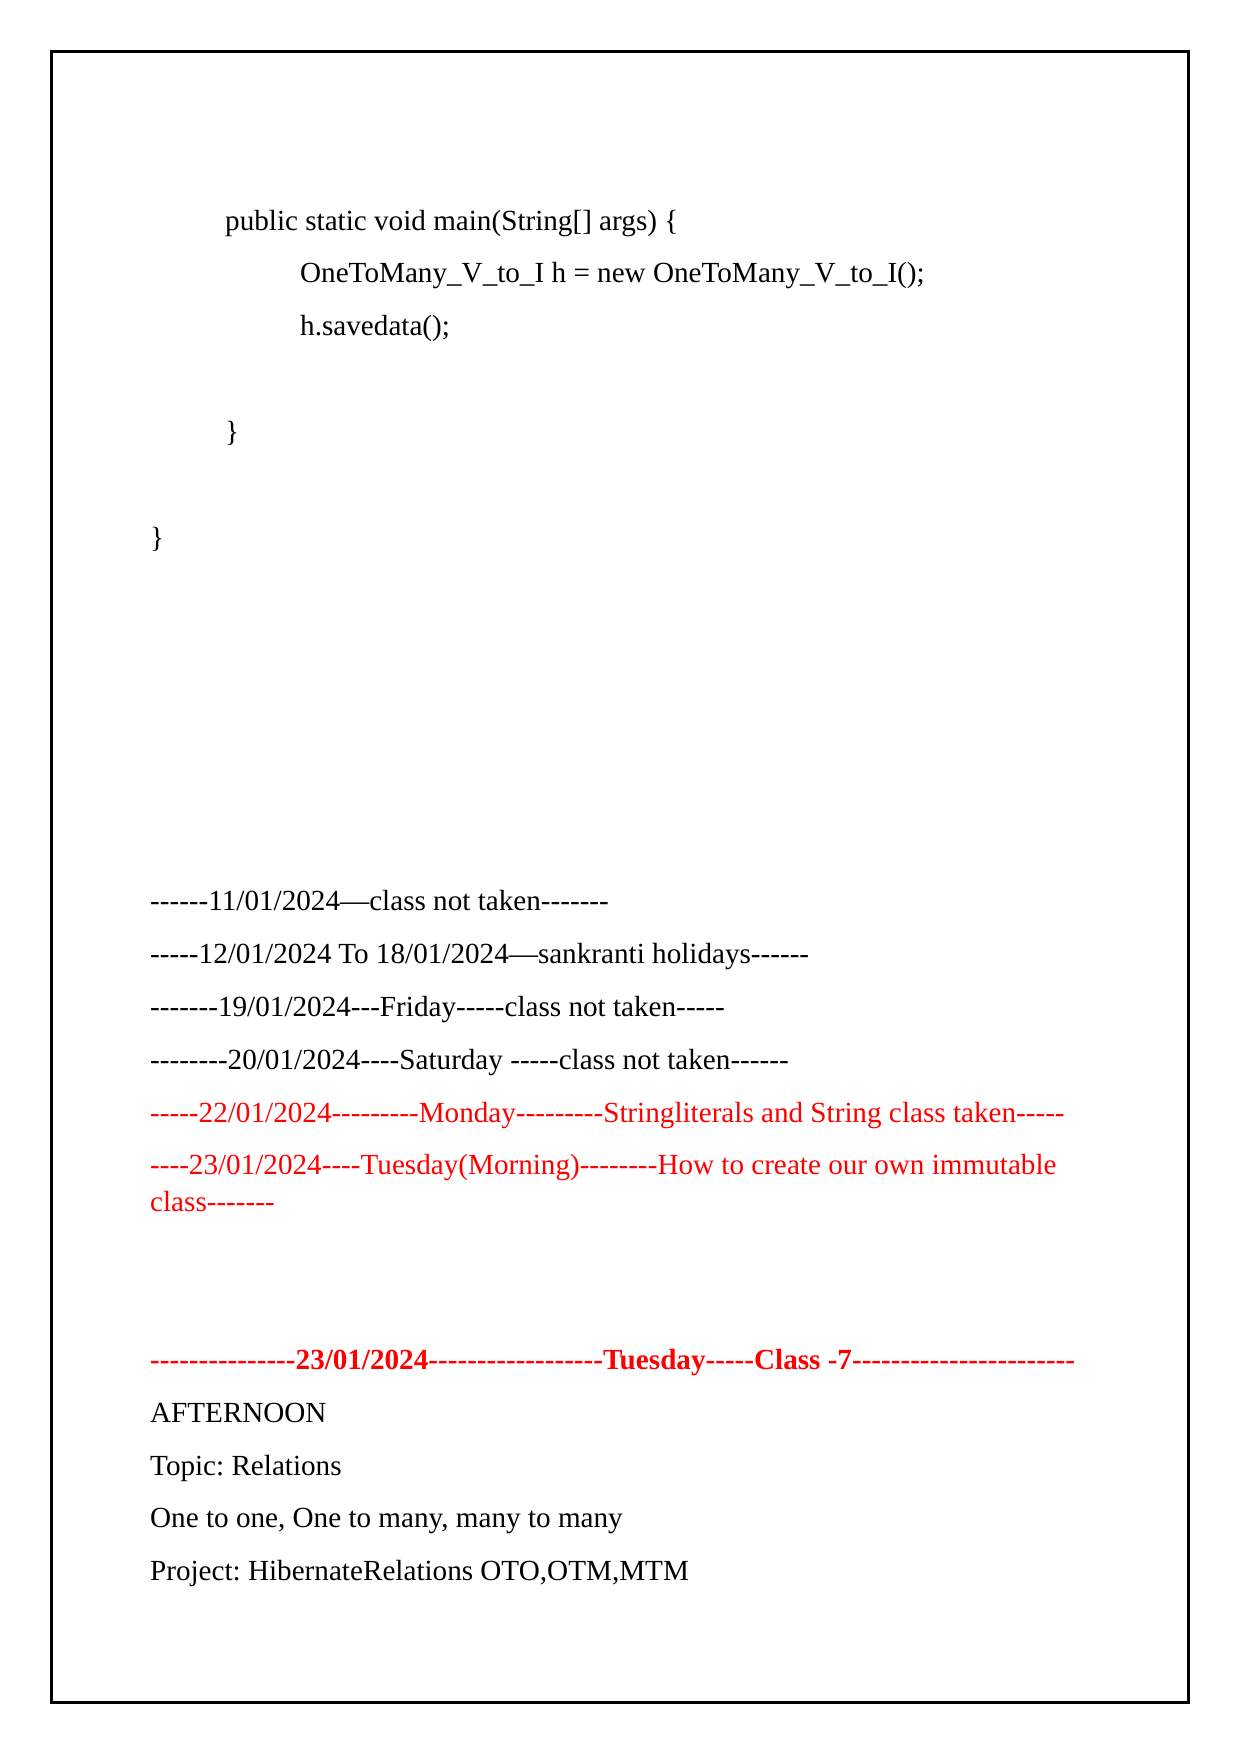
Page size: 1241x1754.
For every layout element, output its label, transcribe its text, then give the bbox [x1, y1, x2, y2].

text ---------------23/01/2024------------------Tuesday-----Class -7----------------------- [150, 1342, 1090, 1376]
text --------20/01/2024----Saturday -----class not taken------ [150, 1042, 1090, 1075]
text ----23/01/2024----Tuesday(Morning)--------How to create our own immutable class------- [150, 1147, 1090, 1217]
text } [150, 414, 1090, 448]
text OneToMany_V_to_I h = new OneToMany_V_to_I(); [150, 256, 1090, 289]
text h.savedata(); [150, 308, 1090, 342]
text -----22/01/2024---------Monday---------Stringliterals and String class taken----- [150, 1095, 1090, 1128]
text ------11/01/2024—class not taken------- [150, 883, 1090, 917]
text -------19/01/2024---Friday-----class not taken----- [150, 989, 1090, 1023]
text Project: HibernateRelations OTO,OTM,MTM [150, 1553, 1090, 1587]
text One to one, One to many, many to many [150, 1501, 1090, 1534]
text } [150, 520, 1090, 553]
text -----12/01/2024 To 18/01/2024—sankranti holidays------ [150, 936, 1090, 970]
text public static void main(String[] args) { [150, 203, 1090, 236]
text AFTERNOON [150, 1395, 1090, 1428]
text Topic: Relations [150, 1448, 1090, 1481]
